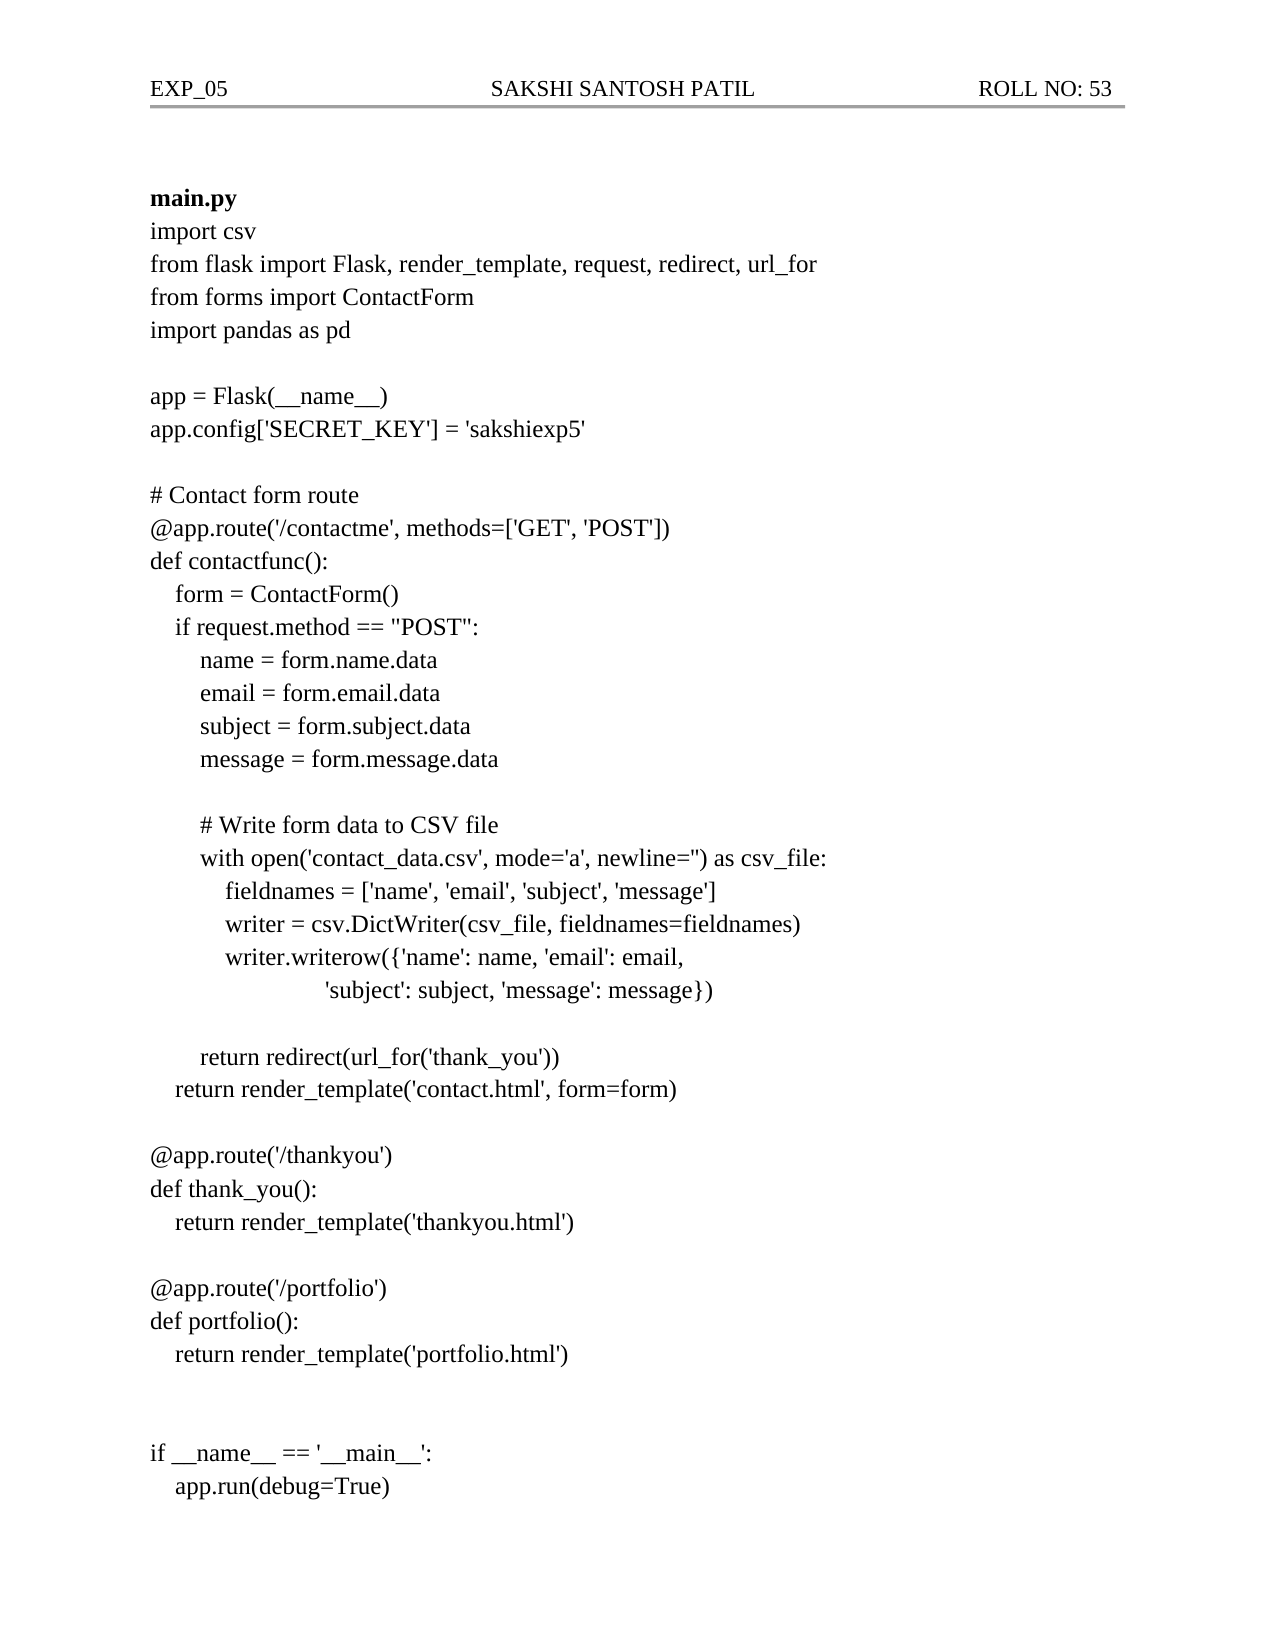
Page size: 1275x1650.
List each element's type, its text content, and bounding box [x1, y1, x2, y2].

text message = form.message.data [150, 744, 1125, 773]
text writer.writerow({'name': name, 'email': email, [150, 942, 1125, 971]
text import pandas as pd [150, 315, 1125, 344]
text # Contact form route [150, 480, 1125, 509]
text return render_template('thankyou.html') [150, 1207, 1125, 1235]
text app = Flask(__name__) [150, 381, 1125, 410]
text # Write form data to CSV file [150, 810, 1125, 839]
text return redirect(url_for('thank_you')) [150, 1042, 1125, 1070]
text app.run(debug=True) [150, 1471, 1125, 1499]
text import csv [150, 216, 1125, 245]
text 'subject': subject, 'message': message}) [150, 976, 1125, 1004]
text writer = csv.DictWriter(csv_file, fieldnames=fieldnames) [150, 909, 1125, 938]
text with open('contact_data.csv', mode='a', newline='') as csv_file: [150, 843, 1125, 872]
text @app.route('/portfolio') [150, 1273, 1125, 1301]
text return render_template('contact.html', form=form) [150, 1074, 1125, 1103]
text @app.route('/thankyou') [150, 1141, 1125, 1169]
text from flask import Flask, render_template, request, redirect, url_for [150, 249, 1125, 278]
text form = ContactForm() [150, 579, 1125, 608]
text @app.route('/contactme', methods=['GET', 'POST']) [150, 513, 1125, 542]
text def thank_you(): [150, 1174, 1125, 1202]
text main.py [150, 183, 1125, 212]
text subject = form.subject.data [150, 711, 1125, 740]
text name = form.name.data [150, 645, 1125, 674]
text email = form.email.data [150, 678, 1125, 707]
text def portfolio(): [150, 1306, 1125, 1334]
text def contactfunc(): [150, 546, 1125, 575]
text fieldnames = ['name', 'email', 'subject', 'message'] [150, 876, 1125, 905]
text from forms import ContactForm [150, 282, 1125, 311]
text return render_template('portfolio.html') [150, 1339, 1125, 1367]
text if request.method == "POST": [150, 612, 1125, 641]
text if __name__ == '__main__': [150, 1438, 1125, 1467]
text app.config['SECRET_KEY'] = 'sakshiexp5' [150, 414, 1125, 443]
